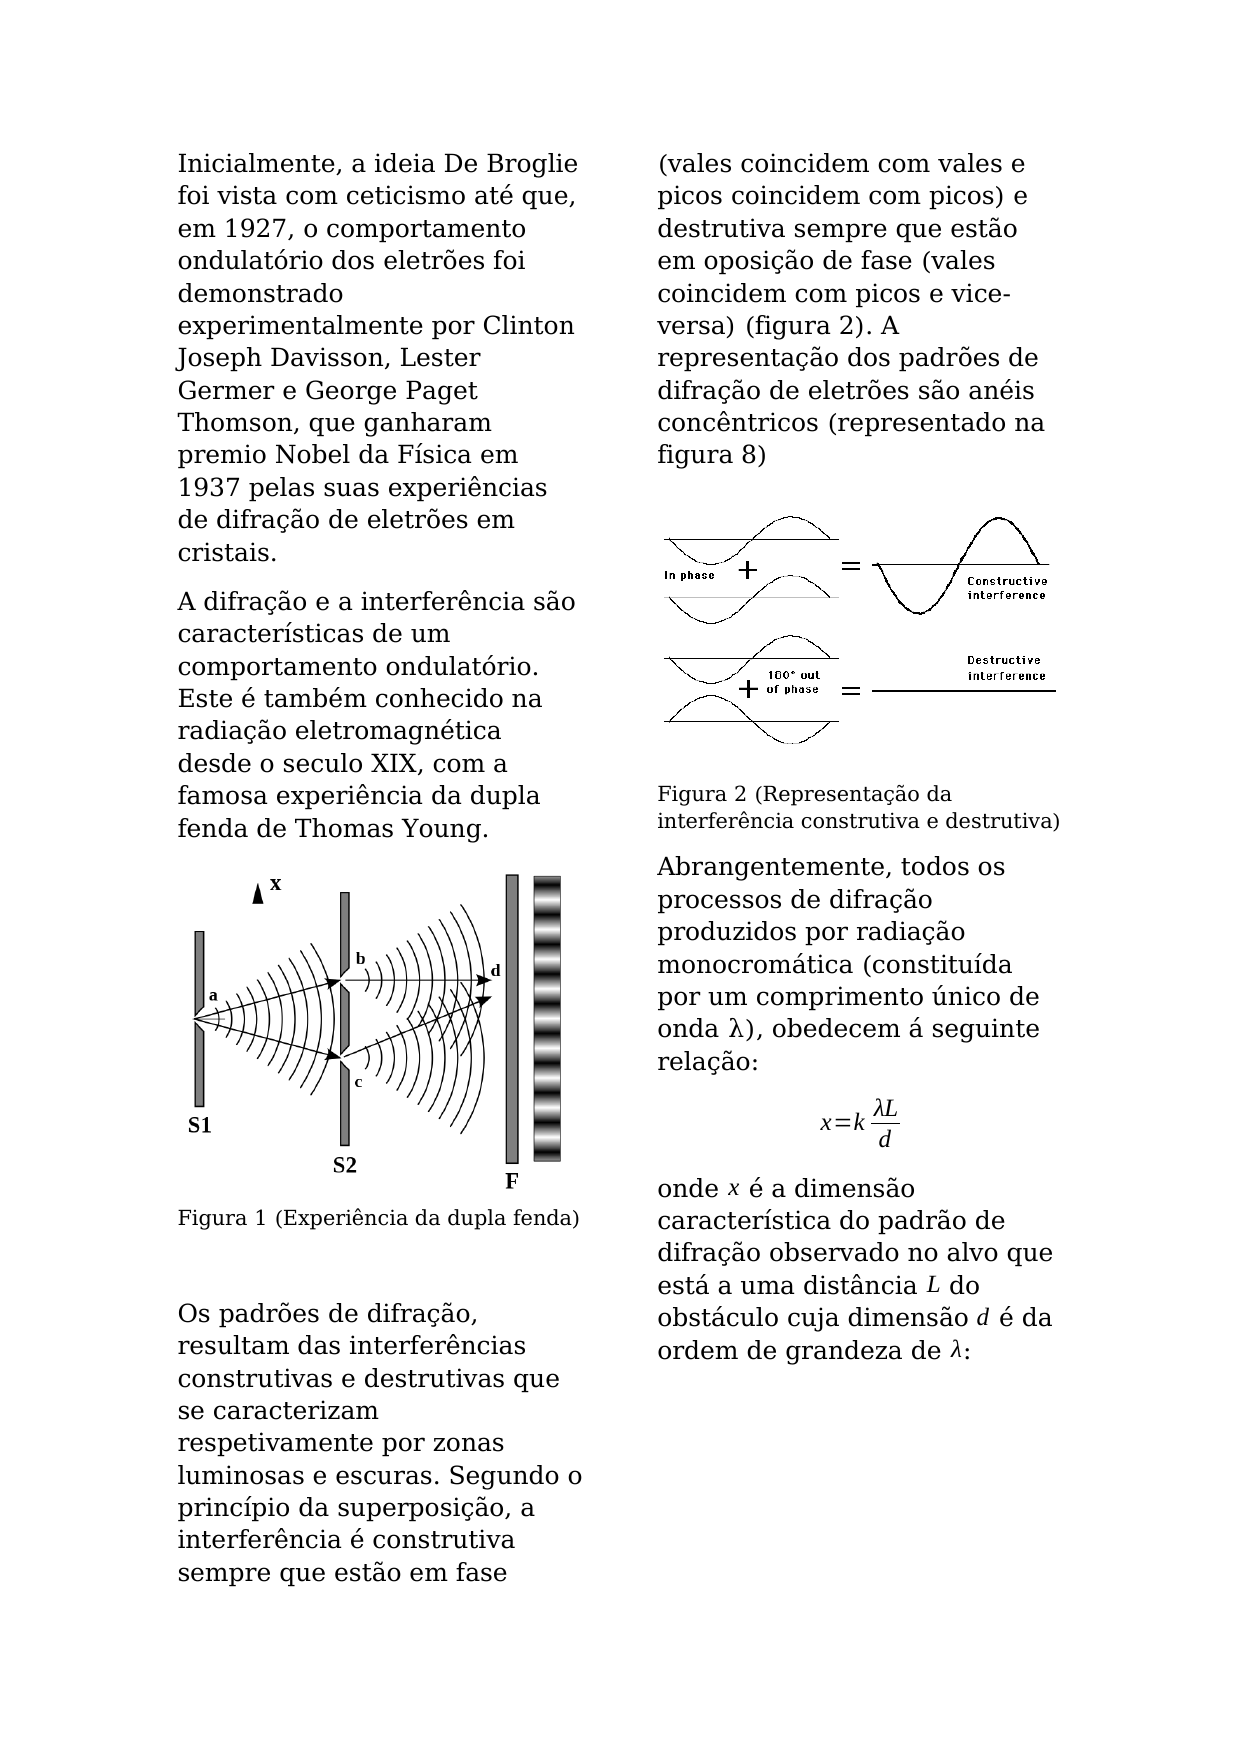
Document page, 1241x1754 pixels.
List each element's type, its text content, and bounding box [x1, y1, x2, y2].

text onde é a dimensão característica do padrão de difração observado no alvo que está a uma distância do obstáculo cuja dimensão é da ordem de grandeza de : [657, 1172, 1063, 1364]
picture [657, 507, 1063, 757]
text A difração e a interferência são características de um comportamento ondulatório. Este é também conhecido na radiação eletromagnética desde o seculo XIX, com a famosa experiência da dupla fenda de Thomas Young. [177, 585, 583, 842]
picture [171, 862, 578, 1201]
text Os padrões de difração, resultam das interferências construtivas e destrutivas que se caracterizam respetivamente por zonas luminosas e escuras. Segundo o princípio da superposição, a interferência é construtiva sempre que estão em fase (vales coincidem com vales e picos coincidem com picos) e destrutiva sempre que estão em oposição de fase (vales coincidem com picos e vice-versa) (figura 2). A representação dos padrões de difração de eletrões são anéis concêntricos (representado na figura 8) [657, 148, 1063, 469]
text Figura 2 (Representação da interferência construtiva e destrutiva) [657, 780, 1063, 832]
text Os padrões de difração, resultam das interferências construtivas e destrutivas que se caracterizam respetivamente por zonas luminosas e escuras. Segundo o princípio da superposição, a interferência é construtiva sempre que estão em fase (vales coincidem com vales e picos coincidem com picos) e destrutiva sempre que estão em oposição de fase (vales coincidem com picos e vice-versa) (figura 2). A representação dos padrões de difração de eletrões são anéis concêntricos (representado na figura 8) [177, 1297, 583, 1587]
text Figura 1 (Experiência da dupla fenda) [177, 1205, 583, 1230]
text Abrangentemente, todos os processos de difração produzidos por radiação monocromática (constituída por um comprimento único de onda λ), obedecem á seguinte relação: [657, 851, 1063, 1075]
